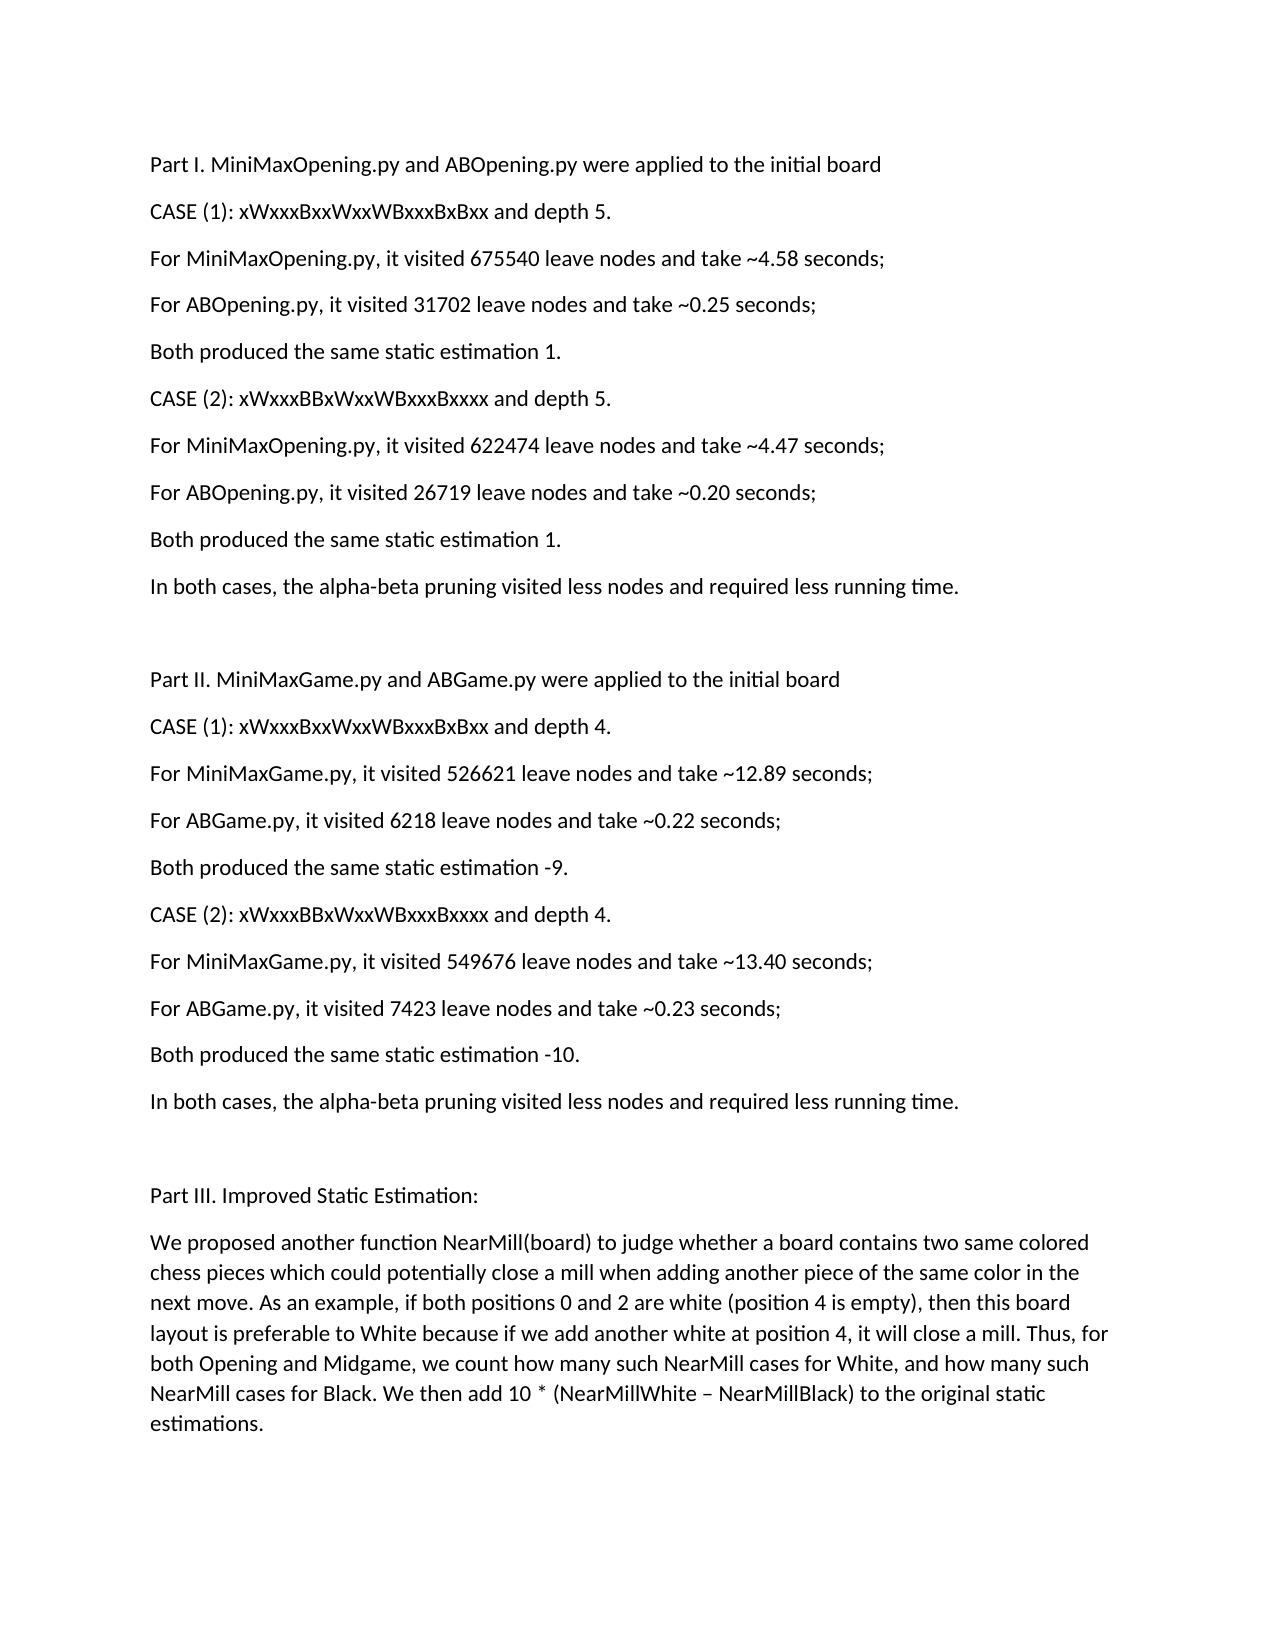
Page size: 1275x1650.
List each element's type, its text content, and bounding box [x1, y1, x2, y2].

text For ABGame.py, it visited 7423 leave nodes and take ~0.23 seconds; [150, 994, 1125, 1022]
text For ABOpening.py, it visited 31702 leave nodes and take ~0.25 seconds; [150, 291, 1125, 319]
text Part I. MiniMaxOpening.py and ABOpening.py were applied to the initial board [150, 150, 1125, 178]
text Both produced the same static estimation -9. [150, 853, 1125, 881]
text In both cases, the alpha-beta pruning visited less nodes and required less running time. [150, 1087, 1125, 1116]
text Part III. Improved Static Estimation: [150, 1181, 1125, 1209]
text For MiniMaxOpening.py, it visited 675540 leave nodes and take ~4.58 seconds; [150, 244, 1125, 272]
text CASE (1): xWxxxBxxWxxWBxxxBxBxx and depth 4. [150, 712, 1125, 741]
text For MiniMaxOpening.py, it visited 622474 leave nodes and take ~4.47 seconds; [150, 431, 1125, 459]
text In both cases, the alpha-beta pruning visited less nodes and required less running time. [150, 572, 1125, 600]
text Both produced the same static estimation 1. [150, 525, 1125, 553]
text Part II. MiniMaxGame.py and ABGame.py were applied to the initial board [150, 666, 1125, 694]
text CASE (2): xWxxxBBxWxxWBxxxBxxxx and depth 4. [150, 900, 1125, 928]
text CASE (2): xWxxxBBxWxxWBxxxBxxxx and depth 5. [150, 384, 1125, 412]
text CASE (1): xWxxxBxxWxxWBxxxBxBxx and depth 5. [150, 197, 1125, 225]
text For MiniMaxGame.py, it visited 526621 leave nodes and take ~12.89 seconds; [150, 759, 1125, 787]
text For ABOpening.py, it visited 26719 leave nodes and take ~0.20 seconds; [150, 478, 1125, 506]
text Both produced the same static estimation 1. [150, 337, 1125, 366]
text We proposed another function NearMill(board) to judge whether a board contains two same colored chess pieces which could potentially close a mill when adding another piece of the same color in the next move. As an example, if both positions 0 and 2 are white (position 4 is empty), then this board layout is preferable to White because if we add another white at position 4, it will close a mill. Thus, for both Opening and Midgame, we count how many such NearMill cases for White, and how many such NearMill cases for Black. We then add 10 * (NearMillWhite – NearMillBlack) to the original static estimations. [150, 1228, 1125, 1437]
text For ABGame.py, it visited 6218 leave nodes and take ~0.22 seconds; [150, 806, 1125, 834]
text Both produced the same static estimation -10. [150, 1041, 1125, 1069]
text For MiniMaxGame.py, it visited 549676 leave nodes and take ~13.40 seconds; [150, 947, 1125, 975]
